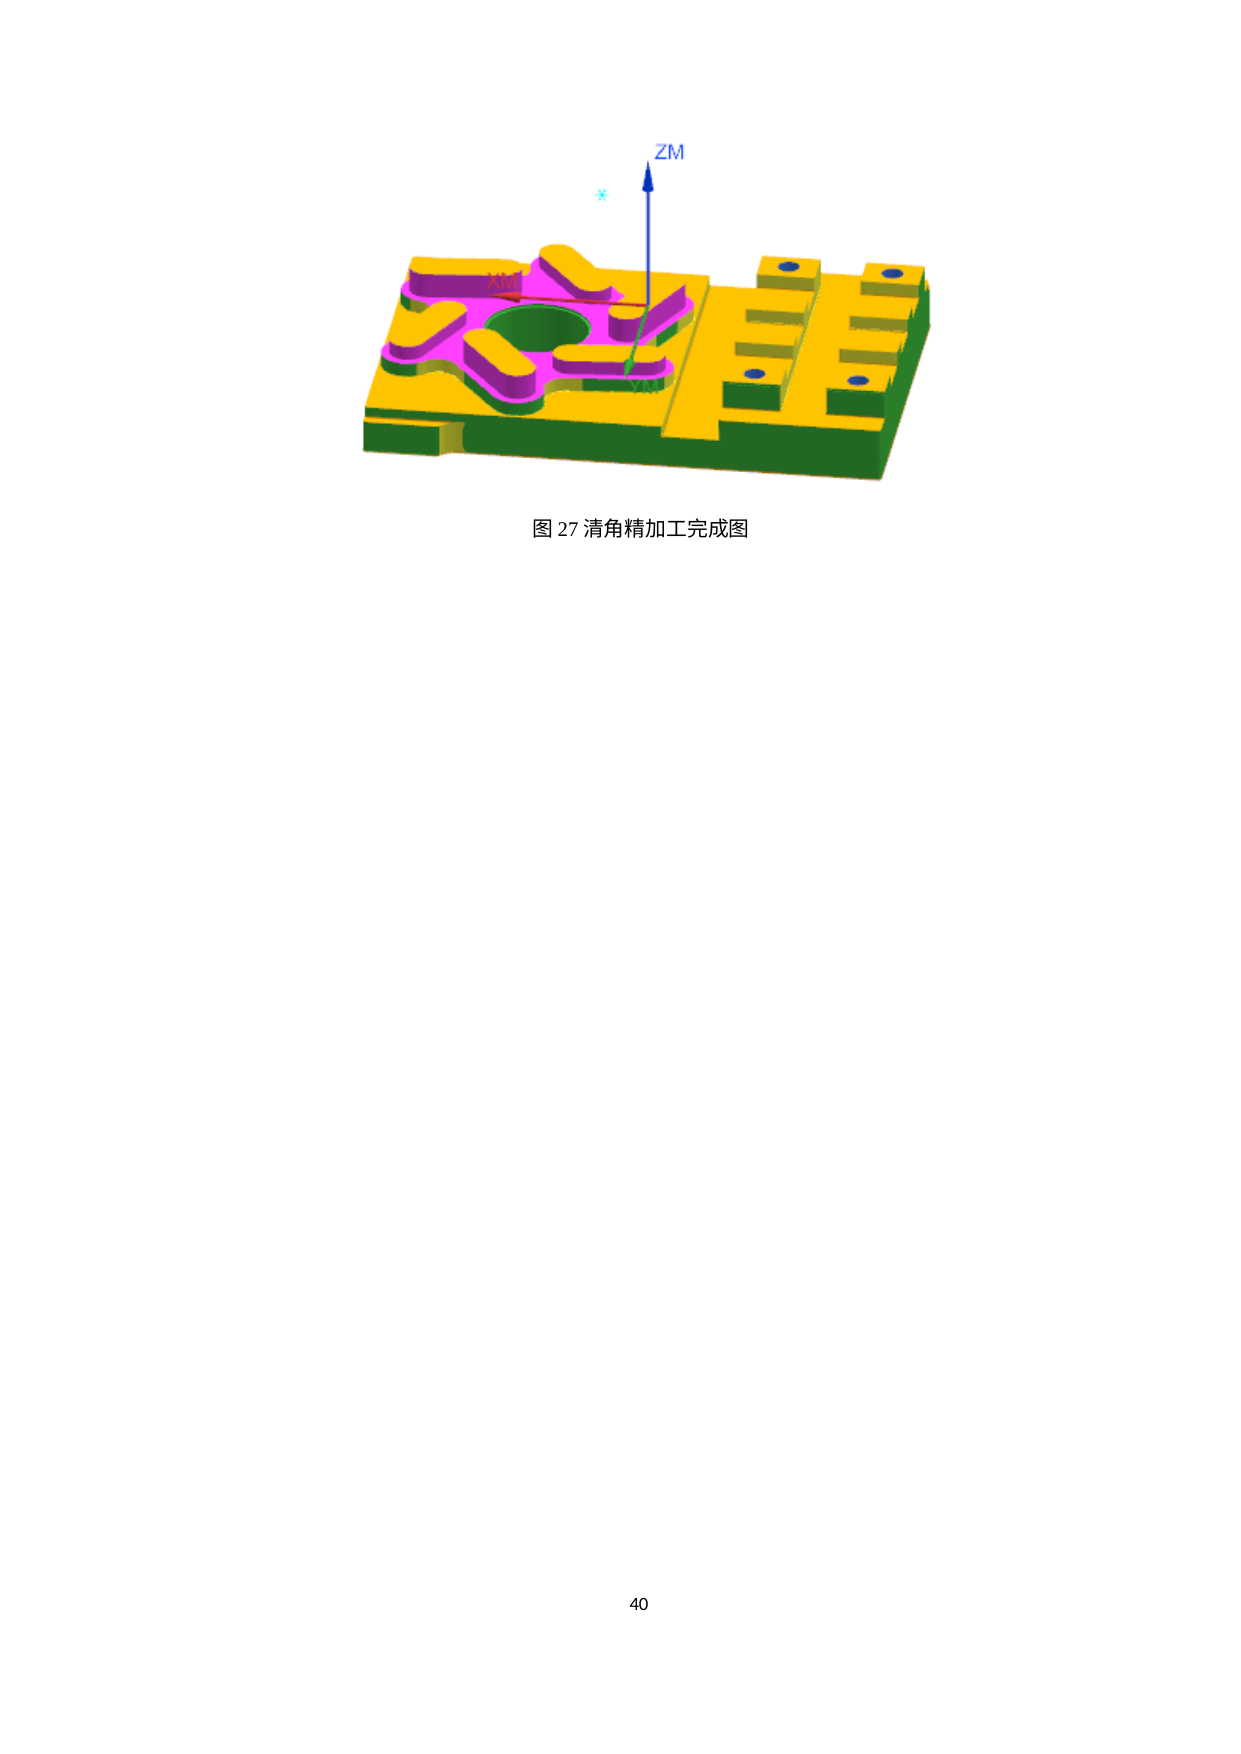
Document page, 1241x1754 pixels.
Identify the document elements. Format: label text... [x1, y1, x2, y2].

picture [359, 136, 939, 486]
